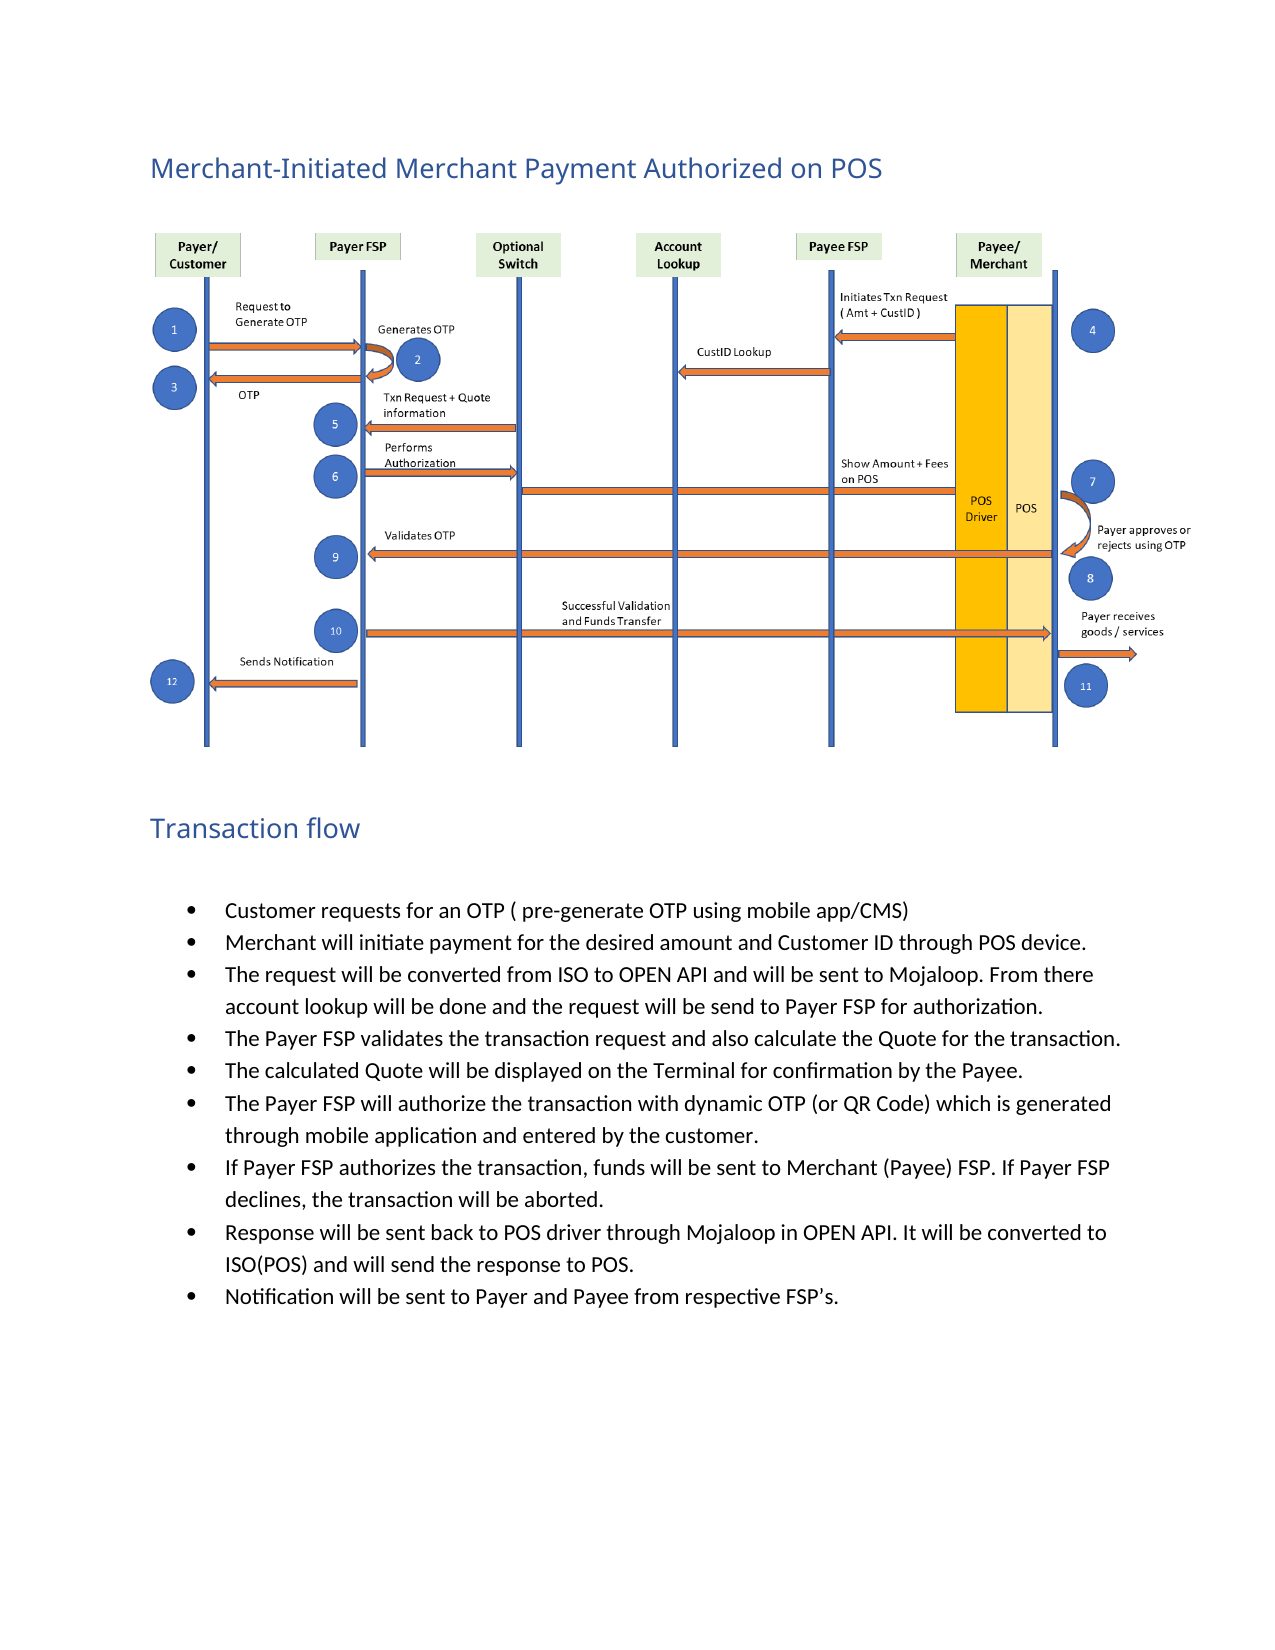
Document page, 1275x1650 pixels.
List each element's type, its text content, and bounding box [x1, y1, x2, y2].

subtitle Merchant-Initiated Merchant Payment Authorized on POS [150, 150, 1125, 187]
list If Payer FSP authorizes the transaction, funds will be sent to Merchant (Payee) FSP. If Payer FSP declines, the transaction will be aborted. [187, 1153, 1125, 1213]
list The request will be converted from ISO to OPEN API and will be sent to Mojaloop. From there account lookup will be done and the request will be send to Payer FSP for authorization. [187, 960, 1125, 1020]
list The Payer FSP validates the transaction request and also calculate the Quote for the transaction. [187, 1024, 1125, 1052]
list Response will be sent back to POS driver through Mojaloop in OPEN API. It will be converted to ISO(POS) and will send the response to POS. [187, 1218, 1125, 1278]
list The calculated Quote will be displayed on the Terminal for confirmation by the Payee. [187, 1057, 1125, 1085]
list Merchant will initiate payment for the desired amount and Customer ID through POS device. [187, 928, 1125, 956]
list Customer requests for an OTP ( pre-generate OTP using mobile app/CMS) [187, 896, 1125, 924]
subtitle Transaction flow [150, 809, 1125, 846]
picture [150, 233, 1201, 747]
list The Payer FSP will authorize the transaction with dynamic OTP (or QR Code) which is generated through mobile application and entered by the customer. [187, 1089, 1125, 1149]
list Notification will be sent to Payer and Payee from respective FSP’s. [187, 1282, 1125, 1310]
